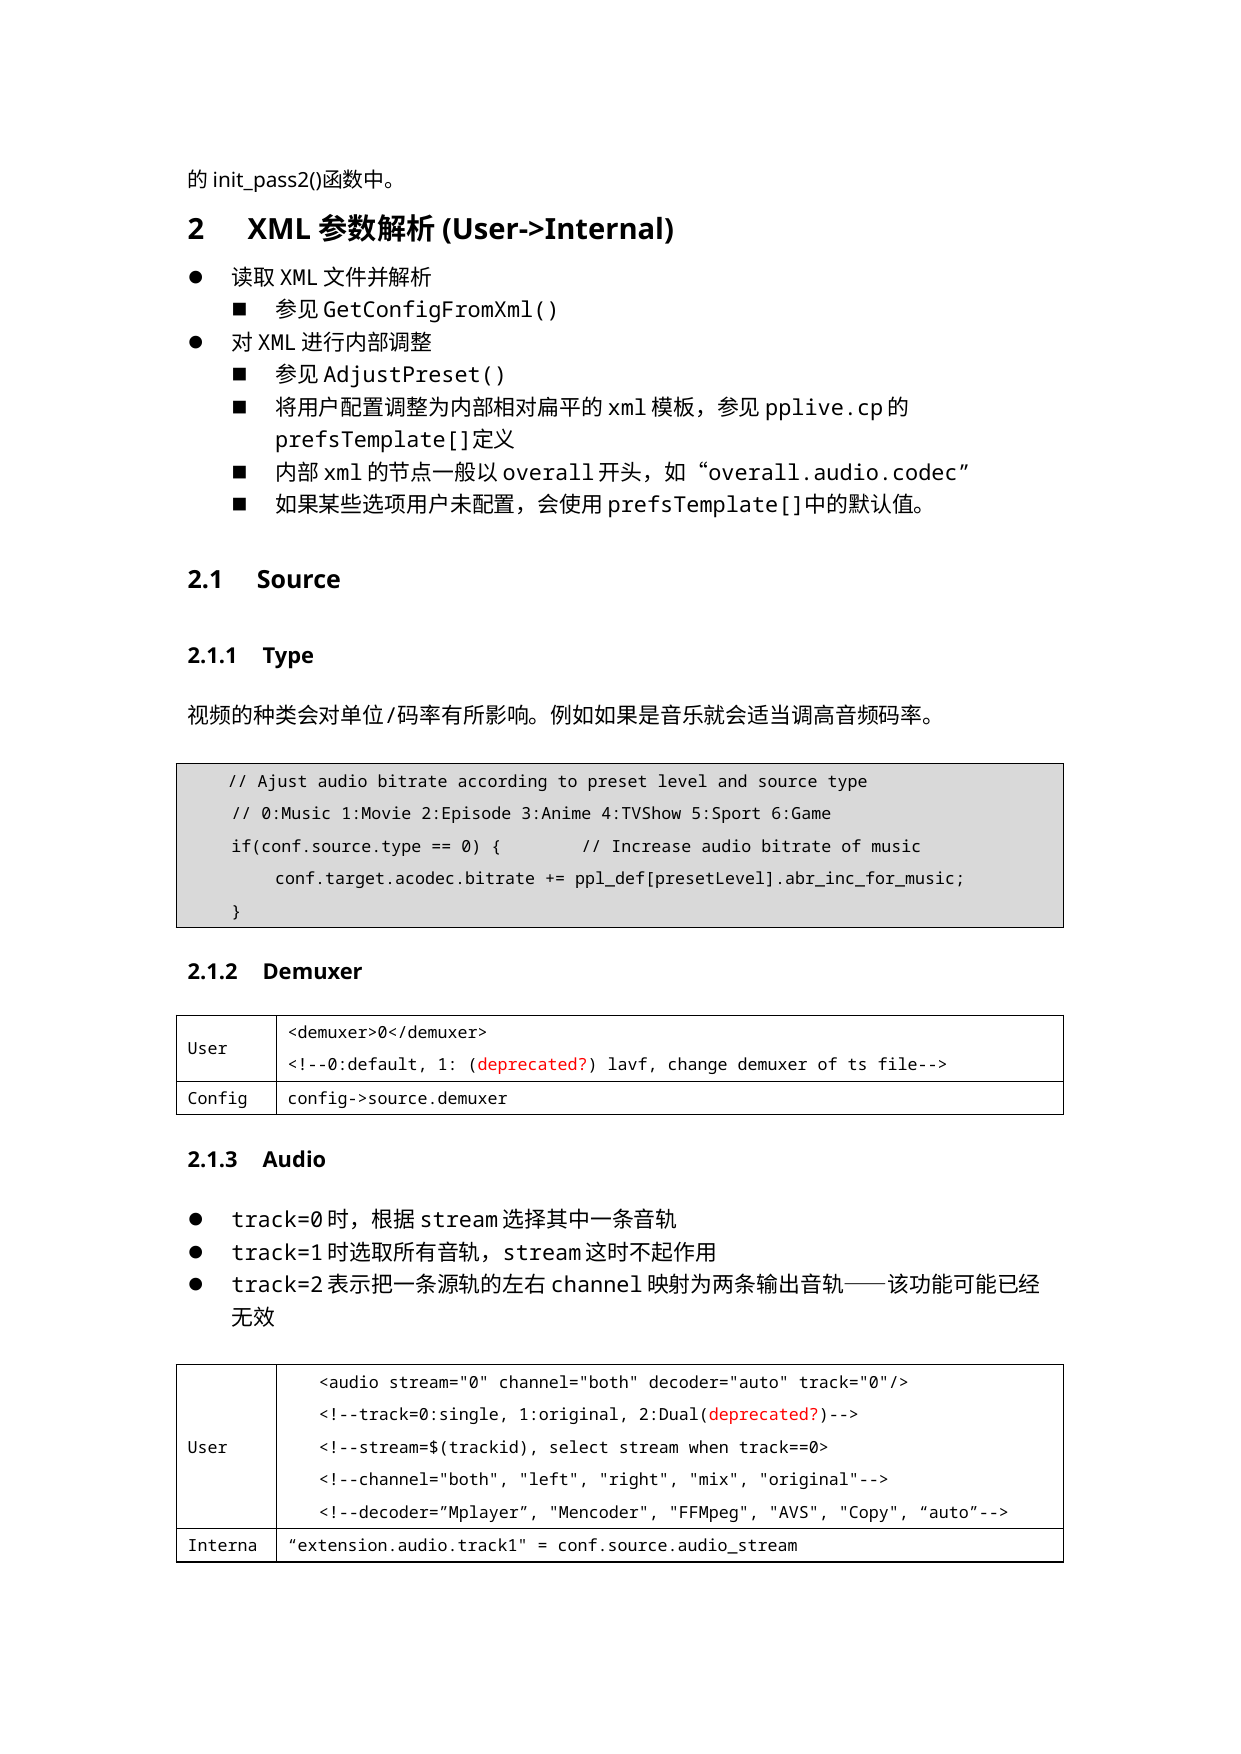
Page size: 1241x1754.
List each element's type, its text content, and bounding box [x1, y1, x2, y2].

table_header <audio stream="0" channel="both" decoder="auto" track="0"/> <!--track=0:single, 1:original, 2:Dual(deprecated?)--> <!--stream=$(trackid), select stream when track==0> <!--channel="both", "left", "right", "mix", "original"--> <!--decoder=”Mplayer”, "Mencoder", "FFMpeg", "AVS", "Copy", “auto”--> [277, 1365, 1063, 1528]
table_cell config->source.demuxer [277, 1082, 1063, 1114]
table_cell Config [177, 1082, 276, 1114]
subtitle Source [187, 547, 1053, 612]
list track=0时，根据stream选择其中一条音轨 [187, 1202, 1053, 1234]
list 如果某些选项用户未配置，会使用prefsTemplate[]中的默认值。 [231, 487, 1053, 519]
list 参见GetConfigFromXml() [231, 292, 1053, 324]
list 内部xml的节点一般以overall开头，如“overall.audio.codec” [231, 454, 1053, 487]
subtitle Audio [187, 1142, 1053, 1175]
text 视频的种类会对单位/码率有所影响。例如如果是音乐就会适当调高音频码率。 [187, 698, 1053, 731]
table_header // Ajust audio bitrate according to preset level and source type // 0:Music 1:Movie 2:Episode 3:Anime 4:TVShow 5:Sport 6:Game if(conf.source.type == 0) { // Increase audio bitrate of music conf.target.acodec.bitrate += ppl_def[presetLevel].abr_inc_for_music; } [177, 764, 1063, 927]
list 对XML进行内部调整 [187, 324, 1053, 357]
subtitle XML 参数解析 (User->Internal) [187, 194, 1053, 259]
subtitle Demuxer [187, 955, 1053, 987]
list 将用户配置调整为内部相对扁平的xml模板，参见pplive.cp的prefsTemplate[]定义 [231, 389, 1053, 454]
list 读取XML文件并解析 [187, 259, 1053, 292]
list track=1时选取所有音轨，stream这时不起作用 [187, 1234, 1053, 1267]
text 的init_pass2()函数中。 [187, 162, 1053, 194]
list 参见AdjustPreset() [231, 357, 1053, 389]
table_header <demuxer>0</demuxer> <!--0:default, 1: (deprecated?) lavf, change demuxer of ts file--> [277, 1016, 1063, 1081]
table_cell Internal [177, 1529, 276, 1561]
table_header User [177, 1365, 276, 1528]
table_header User [177, 1016, 276, 1081]
subtitle Type [187, 639, 1053, 671]
list track=2表示把一条源轨的左右channel映射为两条输出音轨——该功能可能已经无效 [187, 1267, 1053, 1332]
